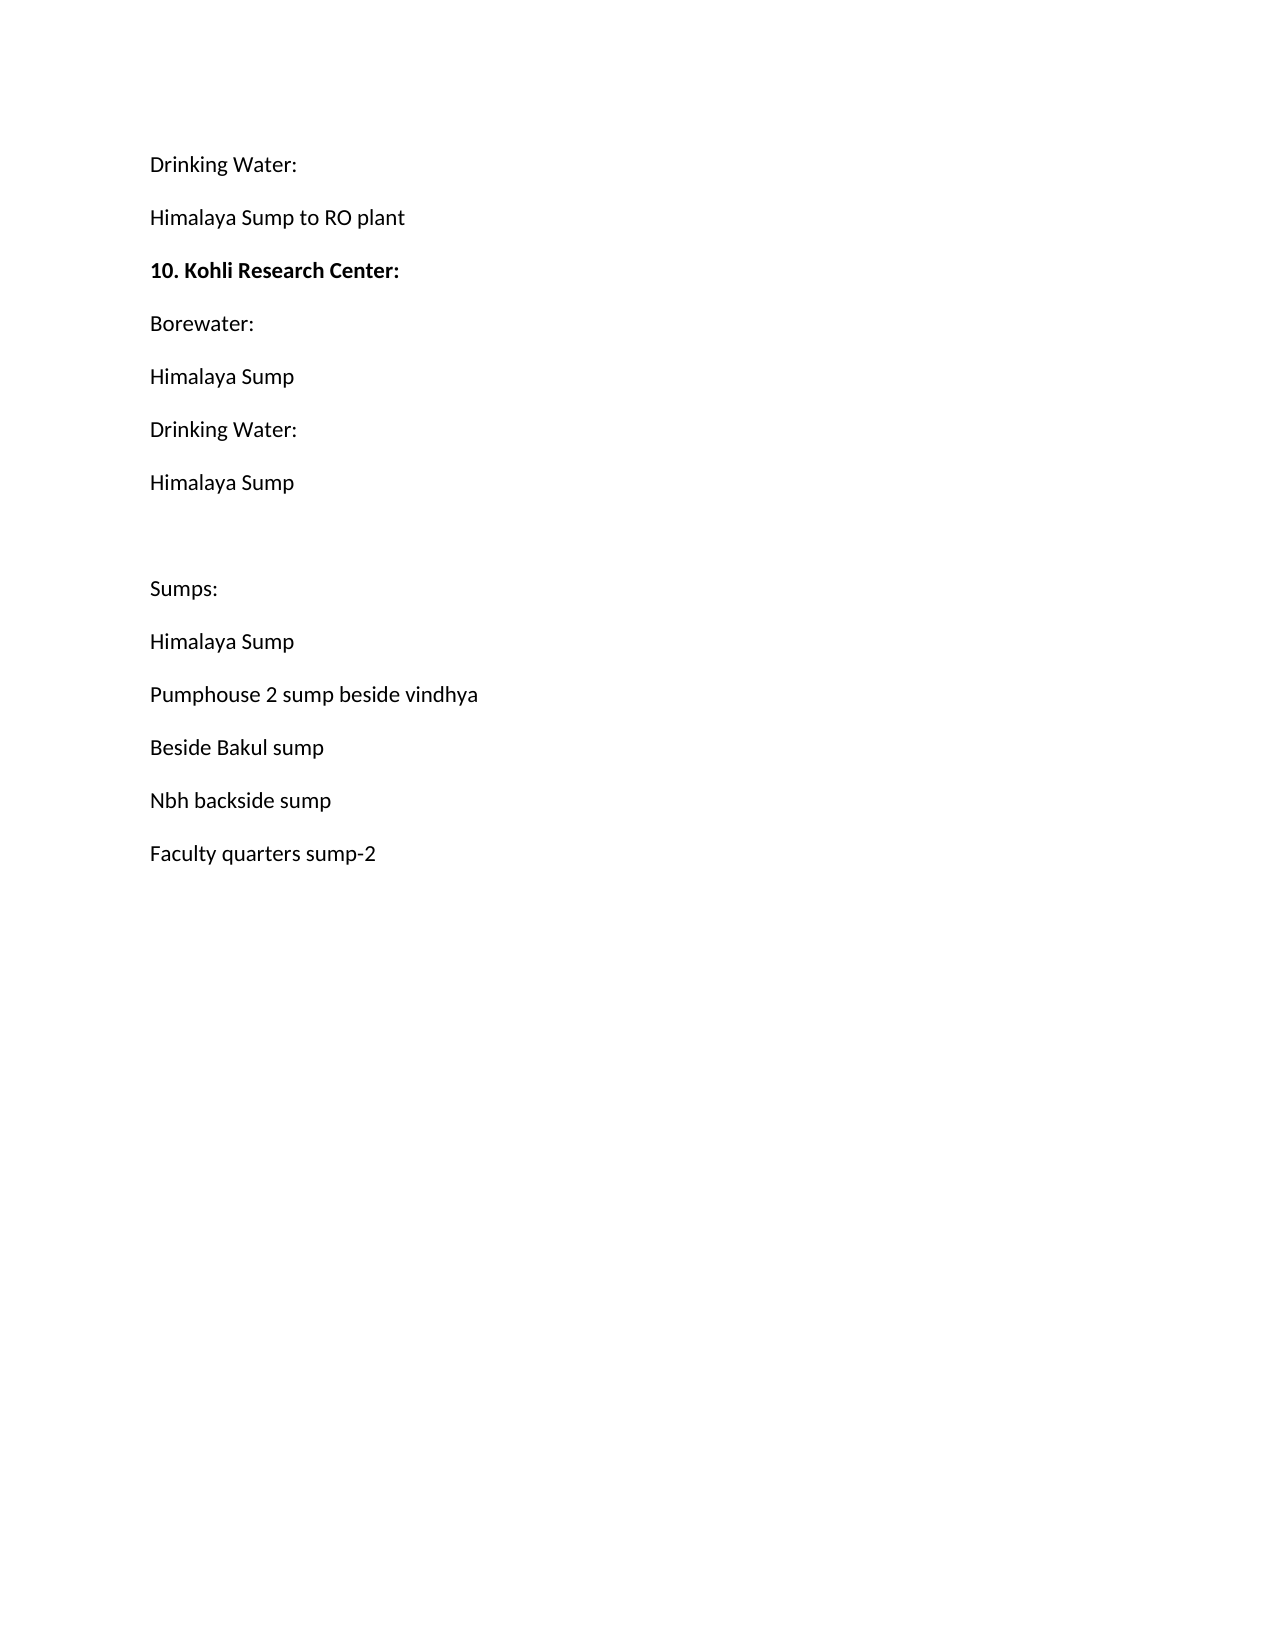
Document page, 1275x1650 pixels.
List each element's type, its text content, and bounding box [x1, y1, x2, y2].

text Himalaya Sump [150, 627, 1125, 655]
text Drinking Water: [150, 415, 1125, 443]
text Faculty quarters sump-2 [150, 839, 1125, 867]
text Himalaya Sump [150, 468, 1125, 496]
text Borewater: [150, 309, 1125, 337]
text Nbh backside sump [150, 786, 1125, 814]
text Sumps: [150, 574, 1125, 602]
text Himalaya Sump to RO plant [150, 203, 1125, 231]
text Pumphouse 2 sump beside vindhya [150, 680, 1125, 708]
text Beside Bakul sump [150, 733, 1125, 761]
text Drinking Water: [150, 150, 1125, 178]
text Himalaya Sump [150, 362, 1125, 390]
text 10. Kohli Research Center: [150, 256, 1125, 284]
